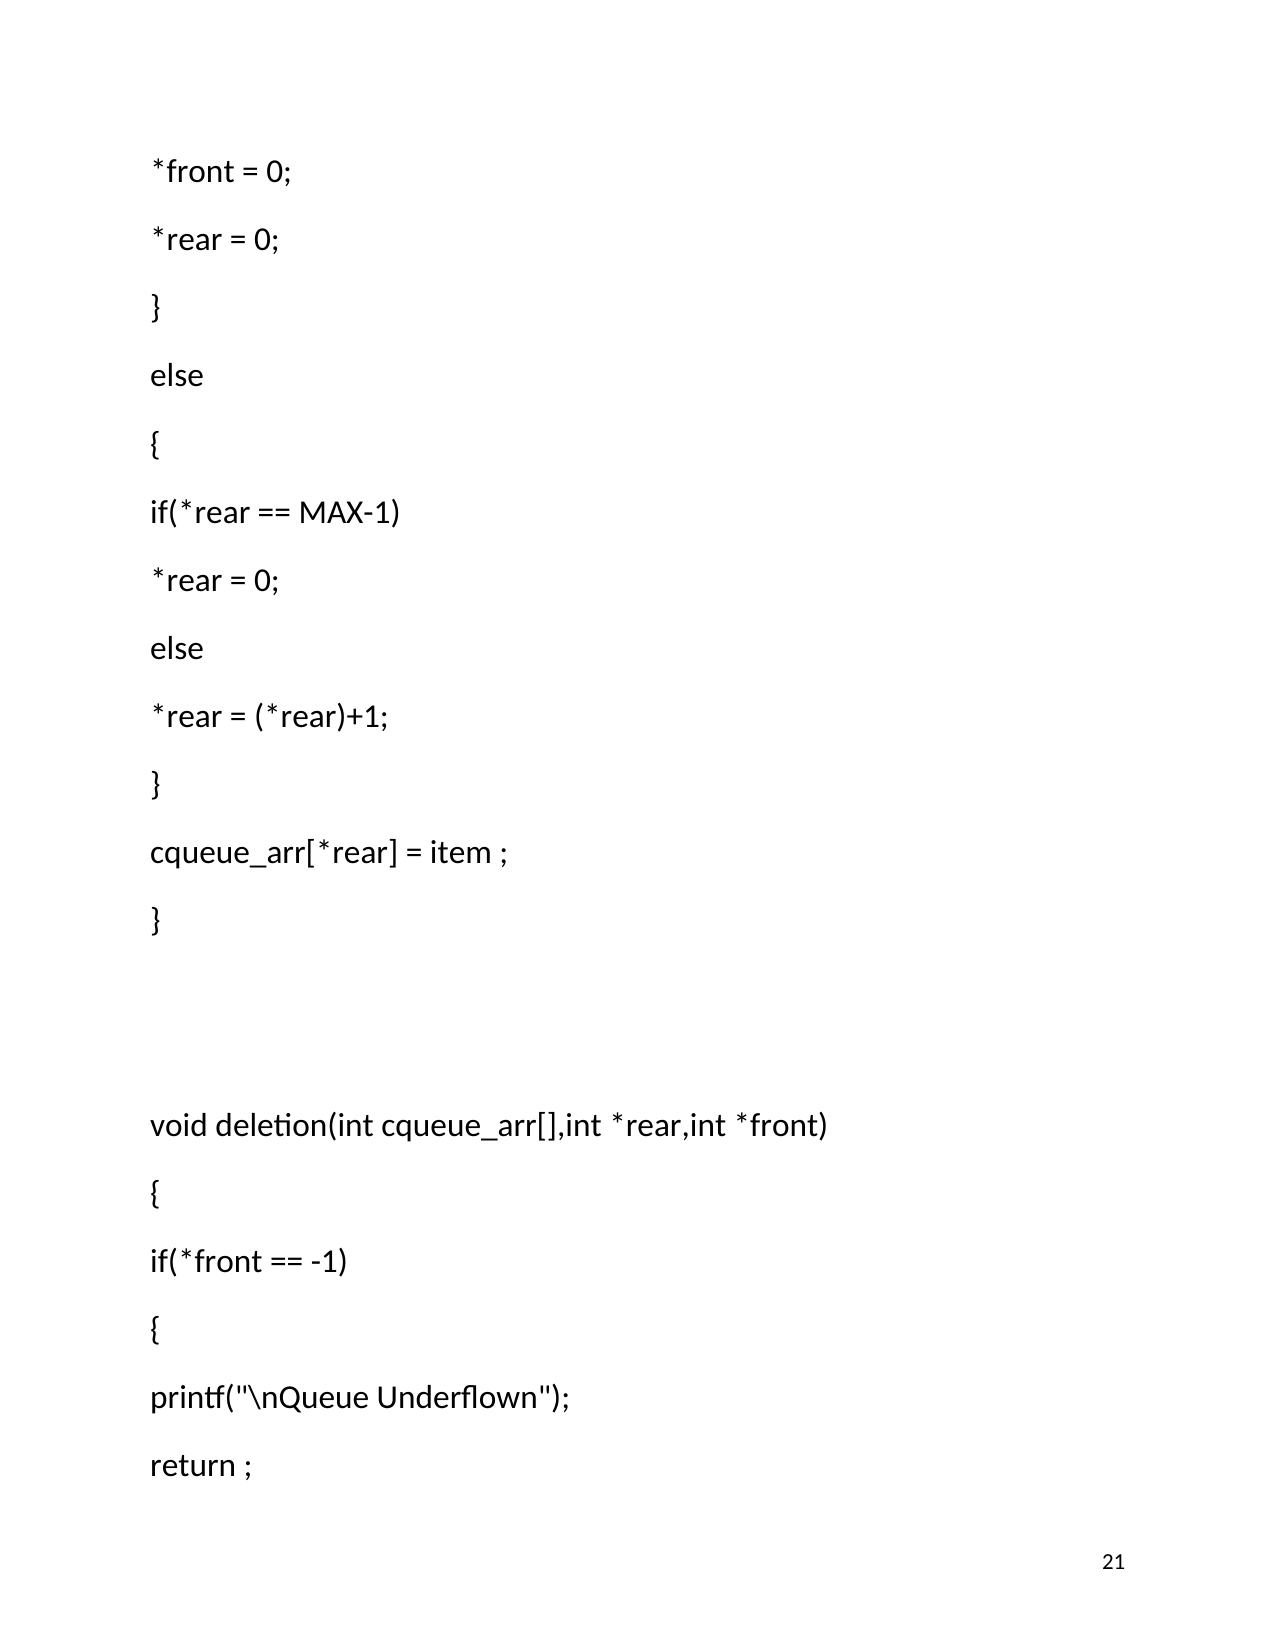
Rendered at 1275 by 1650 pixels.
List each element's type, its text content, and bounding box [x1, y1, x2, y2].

text printf("\nQueue Underflown"); [150, 1376, 1125, 1417]
text *front = 0; [150, 150, 1125, 191]
text *rear = 0; [150, 218, 1125, 259]
text *rear = (*rear)+1; [150, 695, 1125, 736]
text } [150, 763, 1125, 804]
text return ; [150, 1444, 1125, 1485]
text } [150, 899, 1125, 940]
text } [150, 286, 1125, 327]
text void deletion(int cqueue_arr[],int *rear,int *front) [150, 1104, 1125, 1144]
text else [150, 627, 1125, 668]
text cqueue_arr[*rear] = item ; [150, 831, 1125, 872]
text if(*rear == MAX-1) [150, 491, 1125, 531]
text *rear = 0; [150, 559, 1125, 599]
text { [150, 1172, 1125, 1213]
text if(*front == -1) [150, 1240, 1125, 1281]
text { [150, 422, 1125, 463]
text { [150, 1308, 1125, 1349]
text else [150, 354, 1125, 395]
